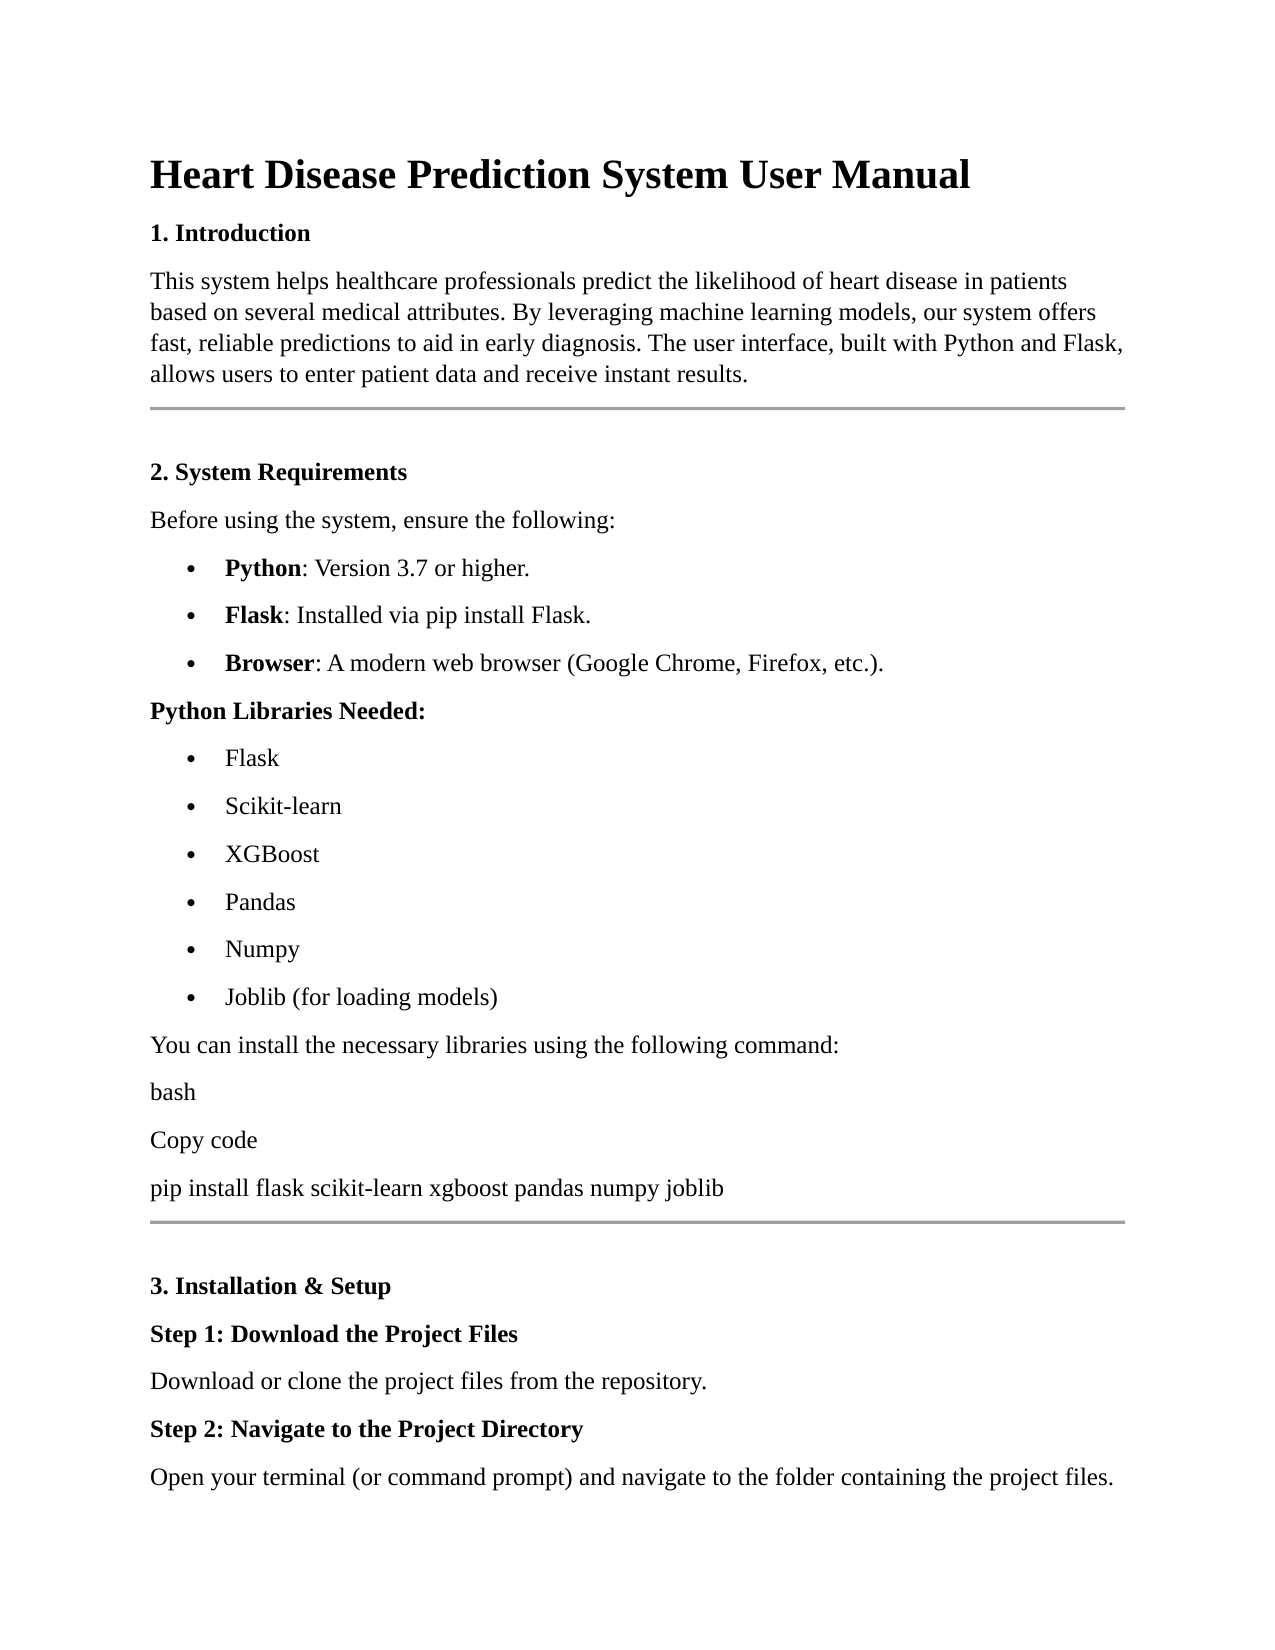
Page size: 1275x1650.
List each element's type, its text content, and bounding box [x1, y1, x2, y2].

text Step 2: Navigate to the Project Directory [150, 1414, 1125, 1443]
list Joblib (for loading models) [187, 982, 1125, 1011]
list Numpy [187, 934, 1125, 963]
text Download or clone the project files from the repository. [150, 1366, 1125, 1395]
text This system helps healthcare professionals predict the likelihood of heart disease in patients based on several medical attributes. By leveraging machine learning models, our system offers fast, reliable predictions to aid in early diagnosis. The user interface, built with Python and Flask, allows users to enter patient data and receive instant results. [150, 266, 1125, 388]
list Python: Version 3.7 or higher. [187, 553, 1125, 581]
list Pandas [187, 887, 1125, 915]
text Step 1: Download the Project Files [150, 1319, 1125, 1347]
text 3. Installation & Setup [150, 1271, 1125, 1300]
text Open your terminal (or command prompt) and navigate to the folder containing the project files. [150, 1462, 1125, 1491]
list Flask [187, 743, 1125, 772]
list Browser: A modern web browser (Google Chrome, Firefox, etc.). [187, 648, 1125, 677]
list XGBoost [187, 839, 1125, 868]
text bash [150, 1077, 1125, 1106]
list Flask: Installed via pip install Flask. [187, 600, 1125, 629]
list Scikit-learn [187, 791, 1125, 820]
text pip install flask scikit-learn xgboost pandas numpy joblib [150, 1173, 1125, 1202]
text 2. System Requirements [150, 457, 1125, 486]
text Python Libraries Needed: [150, 696, 1125, 724]
text 1. Introduction [150, 218, 1125, 247]
text Before using the system, ensure the following: [150, 505, 1125, 534]
text Copy code [150, 1125, 1125, 1154]
text Heart Disease Prediction System User Manual [150, 150, 1125, 198]
text You can install the necessary libraries using the following command: [150, 1030, 1125, 1058]
